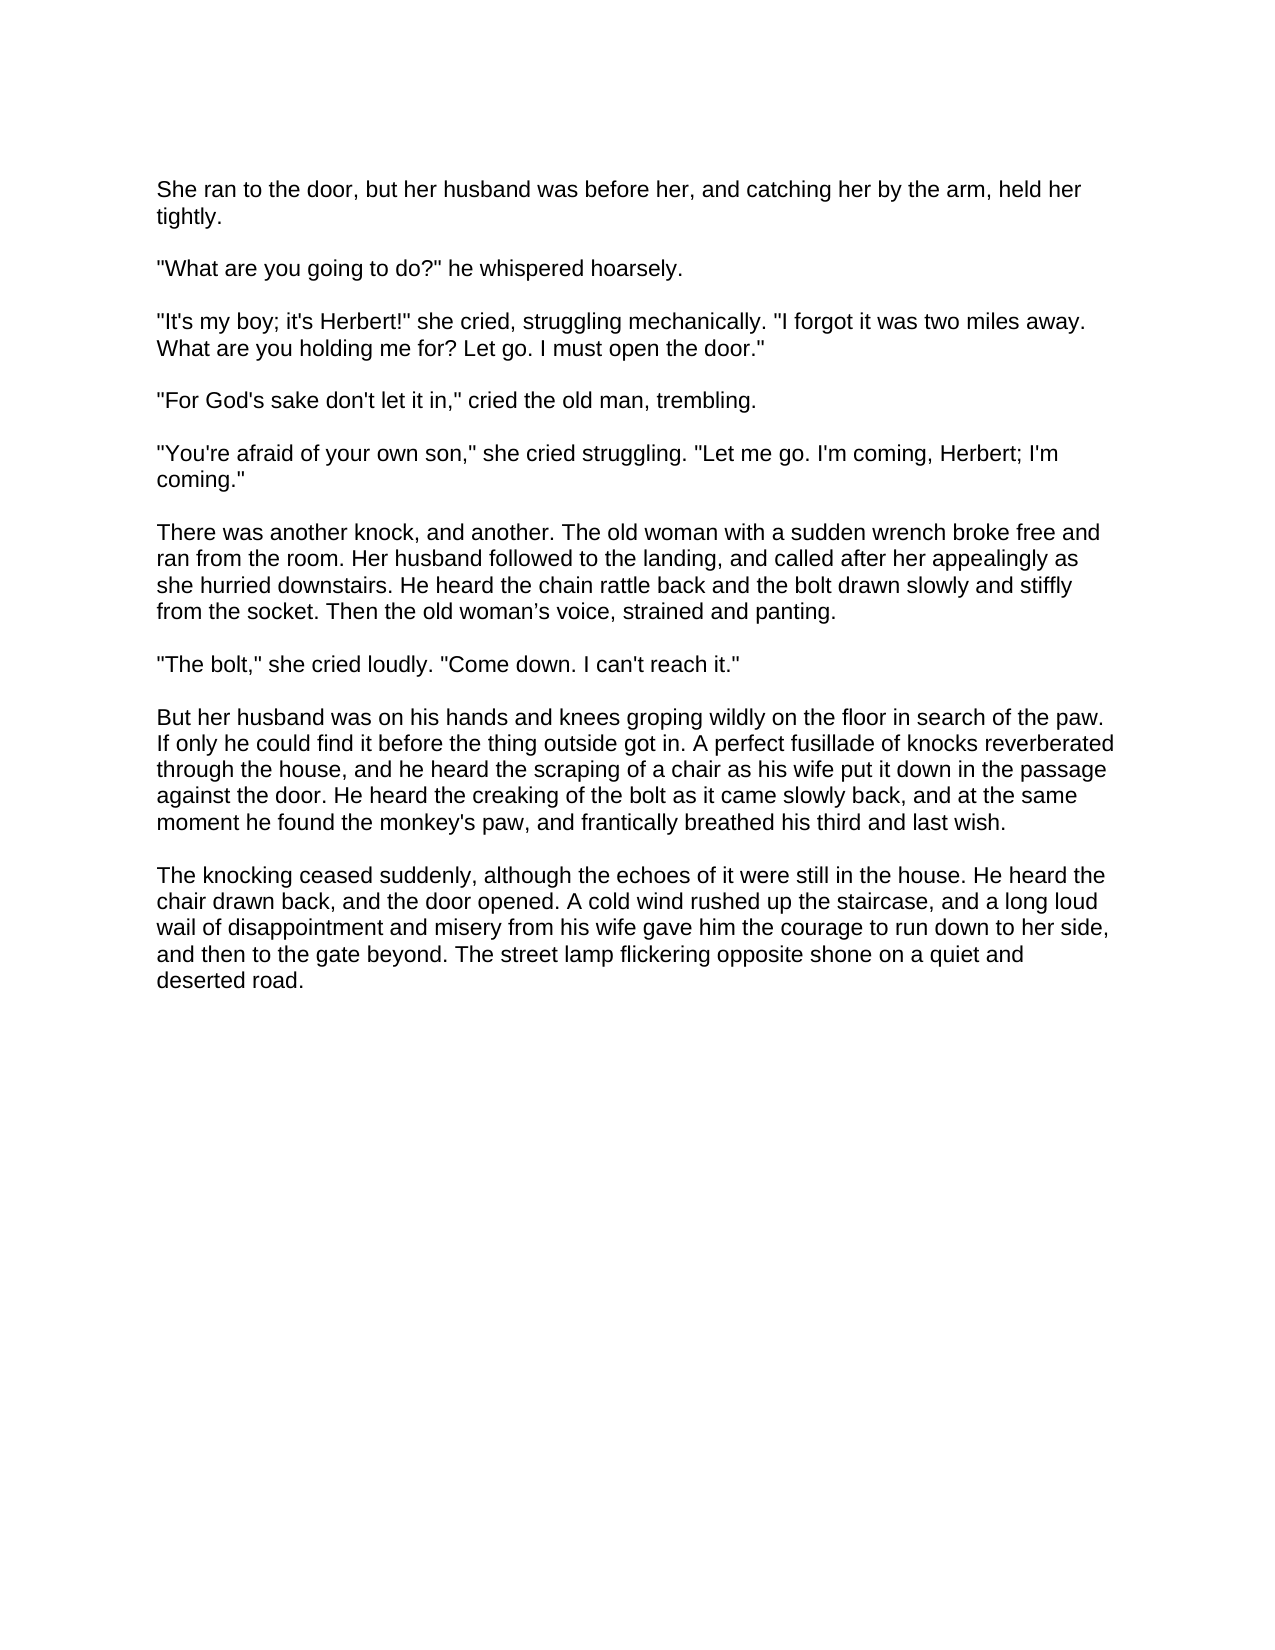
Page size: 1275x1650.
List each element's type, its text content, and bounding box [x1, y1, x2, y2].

text But her husband was on his hands and knees groping wildly on the floor in search of the paw. If only he could find it before the thing outside got in. A perfect fusillade of knocks reverberated through the house, and he heard the scraping of a chair as his wife put it down in the passage against the door. He heard the creaking of the bolt as it came slowly back, and at the same moment he found the monkey's paw, and frantically breathed his third and last wish. [156, 703, 1118, 835]
text "The bolt," she cried loudly. "Come down. I can't reach it." [156, 651, 1118, 677]
text "It's my boy; it's Herbert!" she cried, struggling mechanically. "I forgot it was two miles away. What are you holding me for? Let go. I must open the door." [156, 308, 1118, 361]
text "For God's sake don't let it in," cried the old man, trembling. [156, 387, 1118, 413]
text There was another knock, and another. The old woman with a sudden wrench broke free and ran from the room. Her husband followed to the landing, and called after her appealingly as she hurried downstairs. He heard the chain rattle back and the bolt drawn slowly and stiffly from the socket. Then the old woman’s voice, strained and panting. [156, 519, 1118, 624]
text The knocking ceased suddenly, although the echoes of it were still in the house. He heard the chair drawn back, and the door opened. A cold wind rushed up the staircase, and a long loud wail of disappointment and misery from his wife gave him the courage to run down to her side, and then to the gate beyond. The street lamp flickering opposite shone on a quiet and deserted road. [156, 862, 1118, 993]
text "What are you going to do?" he whispered hoarsely. [156, 255, 1118, 282]
text "You're afraid of your own son," she cried struggling. "Let me go. I'm coming, Herbert; I'm coming." [156, 440, 1118, 493]
text She ran to the door, but her husband was before her, and catching her by the arm, held her tightly. [156, 176, 1118, 229]
